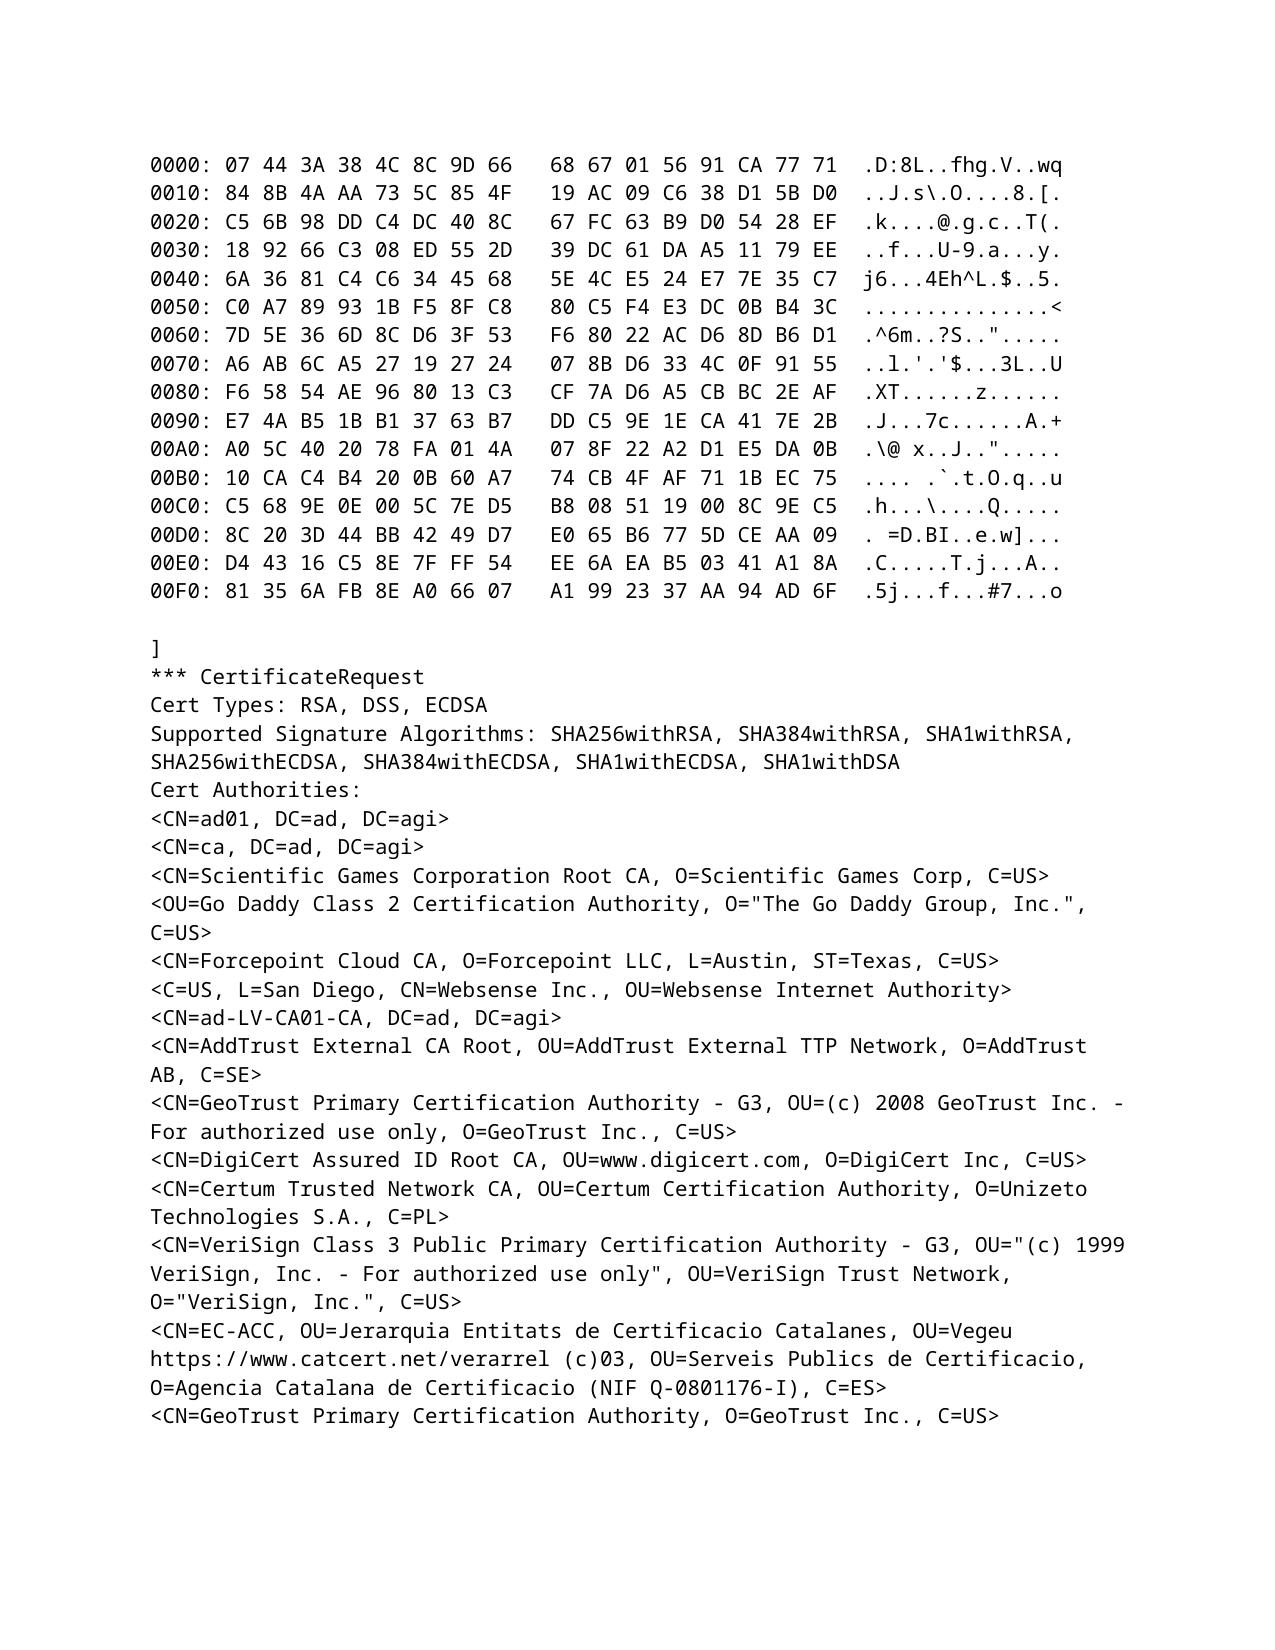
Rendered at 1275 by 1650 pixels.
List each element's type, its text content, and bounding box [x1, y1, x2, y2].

text <CN=Forcepoint Cloud CA, O=Forcepoint LLC, L=Austin, ST=Texas, C=US> [150, 946, 1125, 975]
text <CN=DigiCert Assured ID Root CA, OU=www.digicert.com, O=DigiCert Inc, C=US> [150, 1145, 1125, 1174]
text 0030: 18 92 66 C3 08 ED 55 2D 39 DC 61 DA A5 11 79 EE ..f...U-9.a...y. [150, 235, 1125, 264]
text <CN=ad-LV-CA01-CA, DC=ad, DC=agi> [150, 1003, 1125, 1032]
text 0020: C5 6B 98 DD C4 DC 40 8C 67 FC 63 B9 D0 54 28 EF .k....@.g.c..T(. [150, 207, 1125, 235]
text Cert Authorities: [150, 776, 1125, 804]
text <CN=ad01, DC=ad, DC=agi> [150, 804, 1125, 832]
text 0070: A6 AB 6C A5 27 19 27 24 07 8B D6 33 4C 0F 91 55 ..l.'.'$...3L..U [150, 349, 1125, 377]
text 0090: E7 4A B5 1B B1 37 63 B7 DD C5 9E 1E CA 41 7E 2B .J...7c......A.+ [150, 406, 1125, 434]
text 00C0: C5 68 9E 0E 00 5C 7E D5 B8 08 51 19 00 8C 9E C5 .h...\....Q..... [150, 491, 1125, 520]
text <CN=VeriSign Class 3 Public Primary Certification Authority - G3, OU="(c) 1999 VeriSign, Inc. - For authorized use only", OU=VeriSign Trust Network, O="VeriSign, Inc.", C=US> [150, 1231, 1125, 1316]
text <CN=GeoTrust Primary Certification Authority, O=GeoTrust Inc., C=US> [150, 1401, 1125, 1430]
text *** CertificateRequest [150, 662, 1125, 690]
text 0060: 7D 5E 36 6D 8C D6 3F 53 F6 80 22 AC D6 8D B6 D1 .^6m..?S.."..... [150, 321, 1125, 349]
text 0000: 07 44 3A 38 4C 8C 9D 66 68 67 01 56 91 CA 77 71 .D:8L..fhg.V..wq [150, 150, 1125, 178]
text 0080: F6 58 54 AE 96 80 13 C3 CF 7A D6 A5 CB BC 2E AF .XT......z...... [150, 377, 1125, 406]
text <CN=ca, DC=ad, DC=agi> [150, 832, 1125, 861]
text 00A0: A0 5C 40 20 78 FA 01 4A 07 8F 22 A2 D1 E5 DA 0B .\@ x..J.."..... [150, 434, 1125, 463]
text 0050: C0 A7 89 93 1B F5 8F C8 80 C5 F4 E3 DC 0B B4 3C ...............< [150, 292, 1125, 321]
text Supported Signature Algorithms: SHA256withRSA, SHA384withRSA, SHA1withRSA, SHA256withECDSA, SHA384withECDSA, SHA1withECDSA, SHA1withDSA [150, 719, 1125, 776]
text ] [150, 633, 1125, 662]
text <CN=AddTrust External CA Root, OU=AddTrust External TTP Network, O=AddTrust AB, C=SE> [150, 1032, 1125, 1088]
text <CN=Certum Trusted Network CA, OU=Certum Certification Authority, O=Unizeto Technologies S.A., C=PL> [150, 1174, 1125, 1231]
text 00E0: D4 43 16 C5 8E 7F FF 54 EE 6A EA B5 03 41 A1 8A .C.....T.j...A.. [150, 548, 1125, 577]
text Cert Types: RSA, DSS, ECDSA [150, 690, 1125, 719]
text 00B0: 10 CA C4 B4 20 0B 60 A7 74 CB 4F AF 71 1B EC 75 .... .`.t.O.q..u [150, 463, 1125, 491]
text 0010: 84 8B 4A AA 73 5C 85 4F 19 AC 09 C6 38 D1 5B D0 ..J.s\.O....8.[. [150, 178, 1125, 207]
text <OU=Go Daddy Class 2 Certification Authority, O="The Go Daddy Group, Inc.", C=US> [150, 889, 1125, 946]
text 00F0: 81 35 6A FB 8E A0 66 07 A1 99 23 37 AA 94 AD 6F .5j...f...#7...o [150, 577, 1125, 605]
text 00D0: 8C 20 3D 44 BB 42 49 D7 E0 65 B6 77 5D CE AA 09 . =D.BI..e.w]... [150, 520, 1125, 548]
text <CN=Scientific Games Corporation Root CA, O=Scientific Games Corp, C=US> [150, 861, 1125, 889]
text <CN=GeoTrust Primary Certification Authority - G3, OU=(c) 2008 GeoTrust Inc. - For authorized use only, O=GeoTrust Inc., C=US> [150, 1088, 1125, 1145]
text <CN=EC-ACC, OU=Jerarquia Entitats de Certificacio Catalanes, OU=Vegeu https://www.catcert.net/verarrel (c)03, OU=Serveis Publics de Certificacio, O=Agencia Catalana de Certificacio (NIF Q-0801176-I), C=ES> [150, 1316, 1125, 1401]
text 0040: 6A 36 81 C4 C6 34 45 68 5E 4C E5 24 E7 7E 35 C7 j6...4Eh^L.$..5. [150, 264, 1125, 292]
text <C=US, L=San Diego, CN=Websense Inc., OU=Websense Internet Authority> [150, 975, 1125, 1003]
